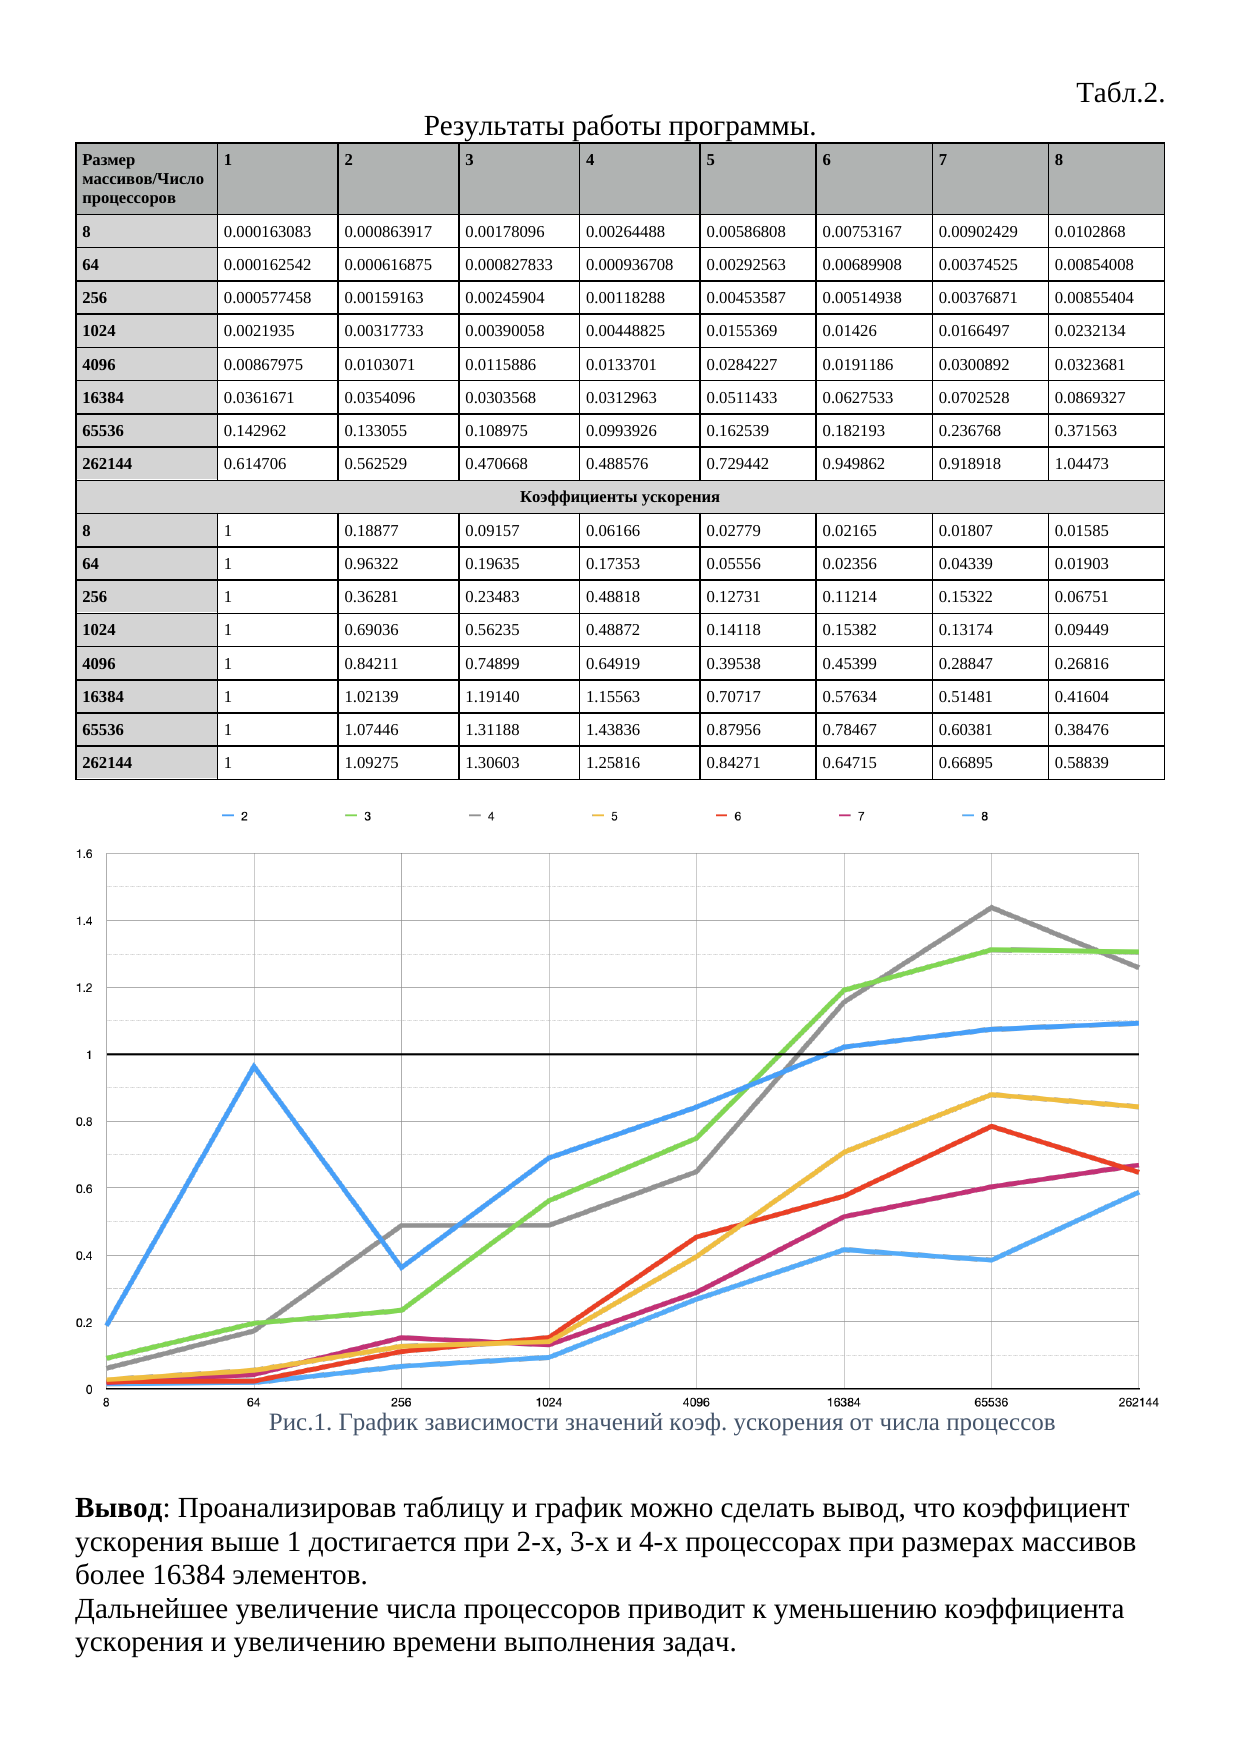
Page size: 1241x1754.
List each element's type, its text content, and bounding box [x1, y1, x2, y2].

table_cell 0.00902429 [933, 215, 1048, 247]
table_cell 1.09275 [339, 747, 458, 778]
table_cell 1.30603 [460, 747, 579, 778]
table_header 6 [817, 144, 932, 214]
table_cell 0.58839 [1049, 747, 1164, 778]
table_cell 0.0155369 [701, 315, 815, 347]
table_cell 0.142962 [218, 415, 337, 446]
table_cell 16384 [77, 681, 217, 712]
table_cell 0.000577458 [218, 282, 337, 313]
table_cell 0.02779 [701, 514, 815, 546]
table_cell 0.00374525 [933, 248, 1048, 280]
table_cell 0.00390058 [460, 315, 579, 347]
table_cell 0.000827833 [460, 248, 579, 280]
table_cell 0.05556 [701, 548, 815, 579]
table_cell 0.64919 [580, 647, 699, 679]
table_cell 0.28847 [933, 647, 1048, 679]
table_cell 0.236768 [933, 415, 1048, 446]
table_cell 0.0103071 [339, 348, 458, 380]
table_cell 0.60381 [933, 714, 1048, 745]
table_cell 0.371563 [1049, 415, 1164, 446]
table_cell 0.57634 [817, 681, 932, 712]
table_cell Коэффициенты ускорения [77, 481, 1164, 513]
table_cell 0.00867975 [218, 348, 337, 380]
table_cell 0.09157 [460, 514, 579, 546]
table_cell 0.729442 [701, 448, 815, 479]
table_cell 0.00159163 [339, 282, 458, 313]
table_cell 0.00453587 [701, 282, 815, 313]
table_header 3 [460, 144, 579, 214]
table_cell 0.000163083 [218, 215, 337, 247]
table_cell 1 [218, 614, 337, 646]
table_cell 0.0102868 [1049, 215, 1164, 247]
table_cell 0.38476 [1049, 714, 1164, 745]
table_cell 1.19140 [460, 681, 579, 712]
table_cell 0.84271 [701, 747, 815, 778]
table_cell 0.23483 [460, 581, 579, 612]
table_cell 0.0115886 [460, 348, 579, 380]
table_cell 0.87956 [701, 714, 815, 745]
table_cell 1.25816 [580, 747, 699, 778]
table_cell 4096 [77, 348, 217, 380]
table_header 5 [701, 144, 815, 214]
table_cell 0.000162542 [218, 248, 337, 280]
table_cell 1.02139 [339, 681, 458, 712]
table_cell 0.13174 [933, 614, 1048, 646]
table_header 1 [218, 144, 337, 214]
table_cell 0.41604 [1049, 681, 1164, 712]
table_cell 0.182193 [817, 415, 932, 446]
table_cell 0.06166 [580, 514, 699, 546]
table_cell 0.000936708 [580, 248, 699, 280]
table_cell 64 [77, 548, 217, 579]
table_cell 0.0232134 [1049, 315, 1164, 347]
table_cell 0.17353 [580, 548, 699, 579]
table_cell 0.00118288 [580, 282, 699, 313]
table_cell 0.949862 [817, 448, 932, 479]
table_cell 0.45399 [817, 647, 932, 679]
table_cell 1 [218, 681, 337, 712]
table_cell 0.02165 [817, 514, 932, 546]
table_header Размер массивов/Число процессоров [77, 144, 217, 214]
table_cell 0.0361671 [218, 381, 337, 413]
table_cell 0.48872 [580, 614, 699, 646]
table_cell 1.31188 [460, 714, 579, 745]
table_cell 0.614706 [218, 448, 337, 479]
table_cell 0.0702528 [933, 381, 1048, 413]
table_cell 1 [218, 747, 337, 778]
table_cell 0.00854008 [1049, 248, 1164, 280]
table_cell 0.000616875 [339, 248, 458, 280]
table_cell 0.0869327 [1049, 381, 1164, 413]
table_cell 256 [77, 581, 217, 612]
table_cell 0.0354096 [339, 381, 458, 413]
table_cell 0.918918 [933, 448, 1048, 479]
table_cell 0.09449 [1049, 614, 1164, 646]
table_cell 0.64715 [817, 747, 932, 778]
table_cell 0.15322 [933, 581, 1048, 612]
table_cell 0.0166497 [933, 315, 1048, 347]
table_cell 1024 [77, 315, 217, 347]
table_cell 0.51481 [933, 681, 1048, 712]
table_cell 0.06751 [1049, 581, 1164, 612]
table_cell 0.0133701 [580, 348, 699, 380]
table_cell 0.0284227 [701, 348, 815, 380]
table_cell 1 [218, 514, 337, 546]
table_cell 64 [77, 248, 217, 280]
text Рис.1. График зависимости значений коэф. ускорения от числа процессов [159, 1407, 1165, 1436]
table_cell 0.26816 [1049, 647, 1164, 679]
table_cell 0.19635 [460, 548, 579, 579]
table_cell 0.66895 [933, 747, 1048, 778]
table_cell 0.48818 [580, 581, 699, 612]
table_cell 65536 [77, 714, 217, 745]
table_cell 0.00514938 [817, 282, 932, 313]
table_cell 1 [218, 548, 337, 579]
table_cell 0.0191186 [817, 348, 932, 380]
table_cell 1 [218, 581, 337, 612]
table_cell 1.07446 [339, 714, 458, 745]
table_cell 0.133055 [339, 415, 458, 446]
table_cell 0.488576 [580, 448, 699, 479]
table_cell 0.01903 [1049, 548, 1164, 579]
table_cell 0.00245904 [460, 282, 579, 313]
table_cell 0.00855404 [1049, 282, 1164, 313]
text Результаты работы программы. [75, 108, 1165, 142]
table_header 7 [933, 144, 1048, 214]
table_cell 0.84211 [339, 647, 458, 679]
table_cell 0.0993926 [580, 415, 699, 446]
table_cell 0.0627533 [817, 381, 932, 413]
table_cell 0.108975 [460, 415, 579, 446]
text Вывод: Проанализировав таблицу и график можно сделать вывод, что коэффициент ускорения выше 1 достигается при 2-х, 3-х и 4-х процессорах при размерах массивов более 16384 элементов. [75, 1490, 1165, 1591]
table_cell 1 [218, 714, 337, 745]
table_cell 0.78467 [817, 714, 932, 745]
table_cell 0.00264488 [580, 215, 699, 247]
table_cell 0.36281 [339, 581, 458, 612]
table_cell 16384 [77, 381, 217, 413]
table_cell 0.96322 [339, 548, 458, 579]
table_cell 0.00753167 [817, 215, 932, 247]
table_cell 0.12731 [701, 581, 815, 612]
table_cell 0.0323681 [1049, 348, 1164, 380]
table_cell 0.000863917 [339, 215, 458, 247]
table_cell 1024 [77, 614, 217, 646]
table_cell 0.14118 [701, 614, 815, 646]
text Табл.2. [75, 75, 1165, 108]
table_cell 0.01585 [1049, 514, 1164, 546]
table_cell 0.11214 [817, 581, 932, 612]
table_header 8 [1049, 144, 1164, 214]
table_header 4 [580, 144, 699, 214]
table_cell 262144 [77, 448, 217, 479]
table_cell 0.01426 [817, 315, 932, 347]
table_cell 0.69036 [339, 614, 458, 646]
table_cell 0.00448825 [580, 315, 699, 347]
text Дальнейшее увеличение числа процессоров приводит к уменьшению коэффициента ускорения и увеличению времени выполнения задач. [75, 1591, 1165, 1658]
table_cell 0.470668 [460, 448, 579, 479]
table_cell 0.39538 [701, 647, 815, 679]
table_cell 8 [77, 514, 217, 546]
table_cell 1.43836 [580, 714, 699, 745]
table_cell 0.04339 [933, 548, 1048, 579]
table_cell 4096 [77, 647, 217, 679]
picture [75, 808, 1160, 1408]
table_cell 0.56235 [460, 614, 579, 646]
table_cell 0.18877 [339, 514, 458, 546]
table_cell 1.15563 [580, 681, 699, 712]
table_cell 256 [77, 282, 217, 313]
table_header 2 [339, 144, 458, 214]
table_cell 0.162539 [701, 415, 815, 446]
table_cell 65536 [77, 415, 217, 446]
table_cell 0.00586808 [701, 215, 815, 247]
table_cell 0.0312963 [580, 381, 699, 413]
table_cell 8 [77, 215, 217, 247]
table_cell 0.0511433 [701, 381, 815, 413]
table_cell 0.00689908 [817, 248, 932, 280]
table_cell 0.00317733 [339, 315, 458, 347]
table_cell 0.74899 [460, 647, 579, 679]
table_cell 0.00178096 [460, 215, 579, 247]
table_cell 0.00292563 [701, 248, 815, 280]
table_cell 1.04473 [1049, 448, 1164, 479]
table_cell 1 [218, 647, 337, 679]
table_cell 0.15382 [817, 614, 932, 646]
table_cell 0.00376871 [933, 282, 1048, 313]
table_cell 262144 [77, 747, 217, 778]
table_cell 0.0300892 [933, 348, 1048, 380]
table_cell 0.01807 [933, 514, 1048, 546]
table_cell 0.0021935 [218, 315, 337, 347]
table_cell 0.70717 [701, 681, 815, 712]
table_cell 0.562529 [339, 448, 458, 479]
table_cell 0.02356 [817, 548, 932, 579]
table_cell 0.0303568 [460, 381, 579, 413]
